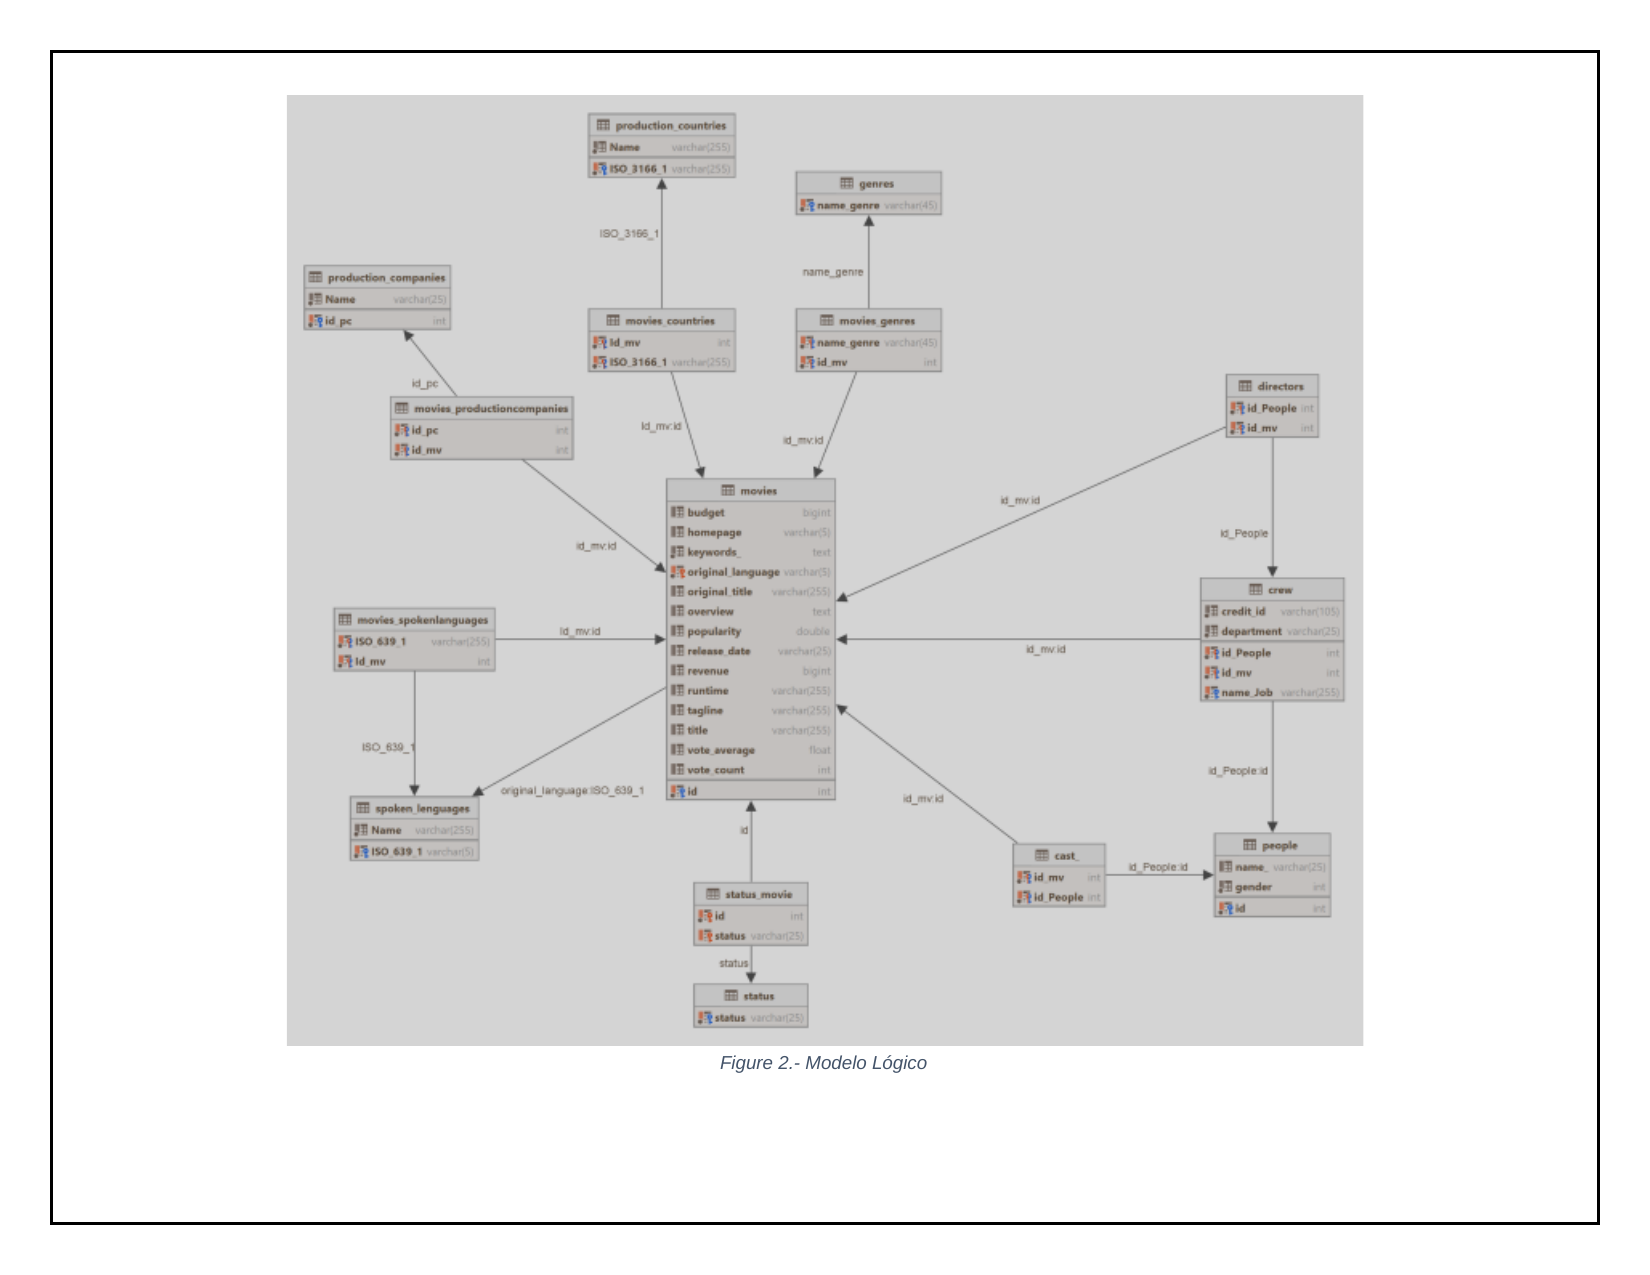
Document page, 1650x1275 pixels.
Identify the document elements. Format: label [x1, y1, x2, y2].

picture [286, 95, 1364, 1046]
